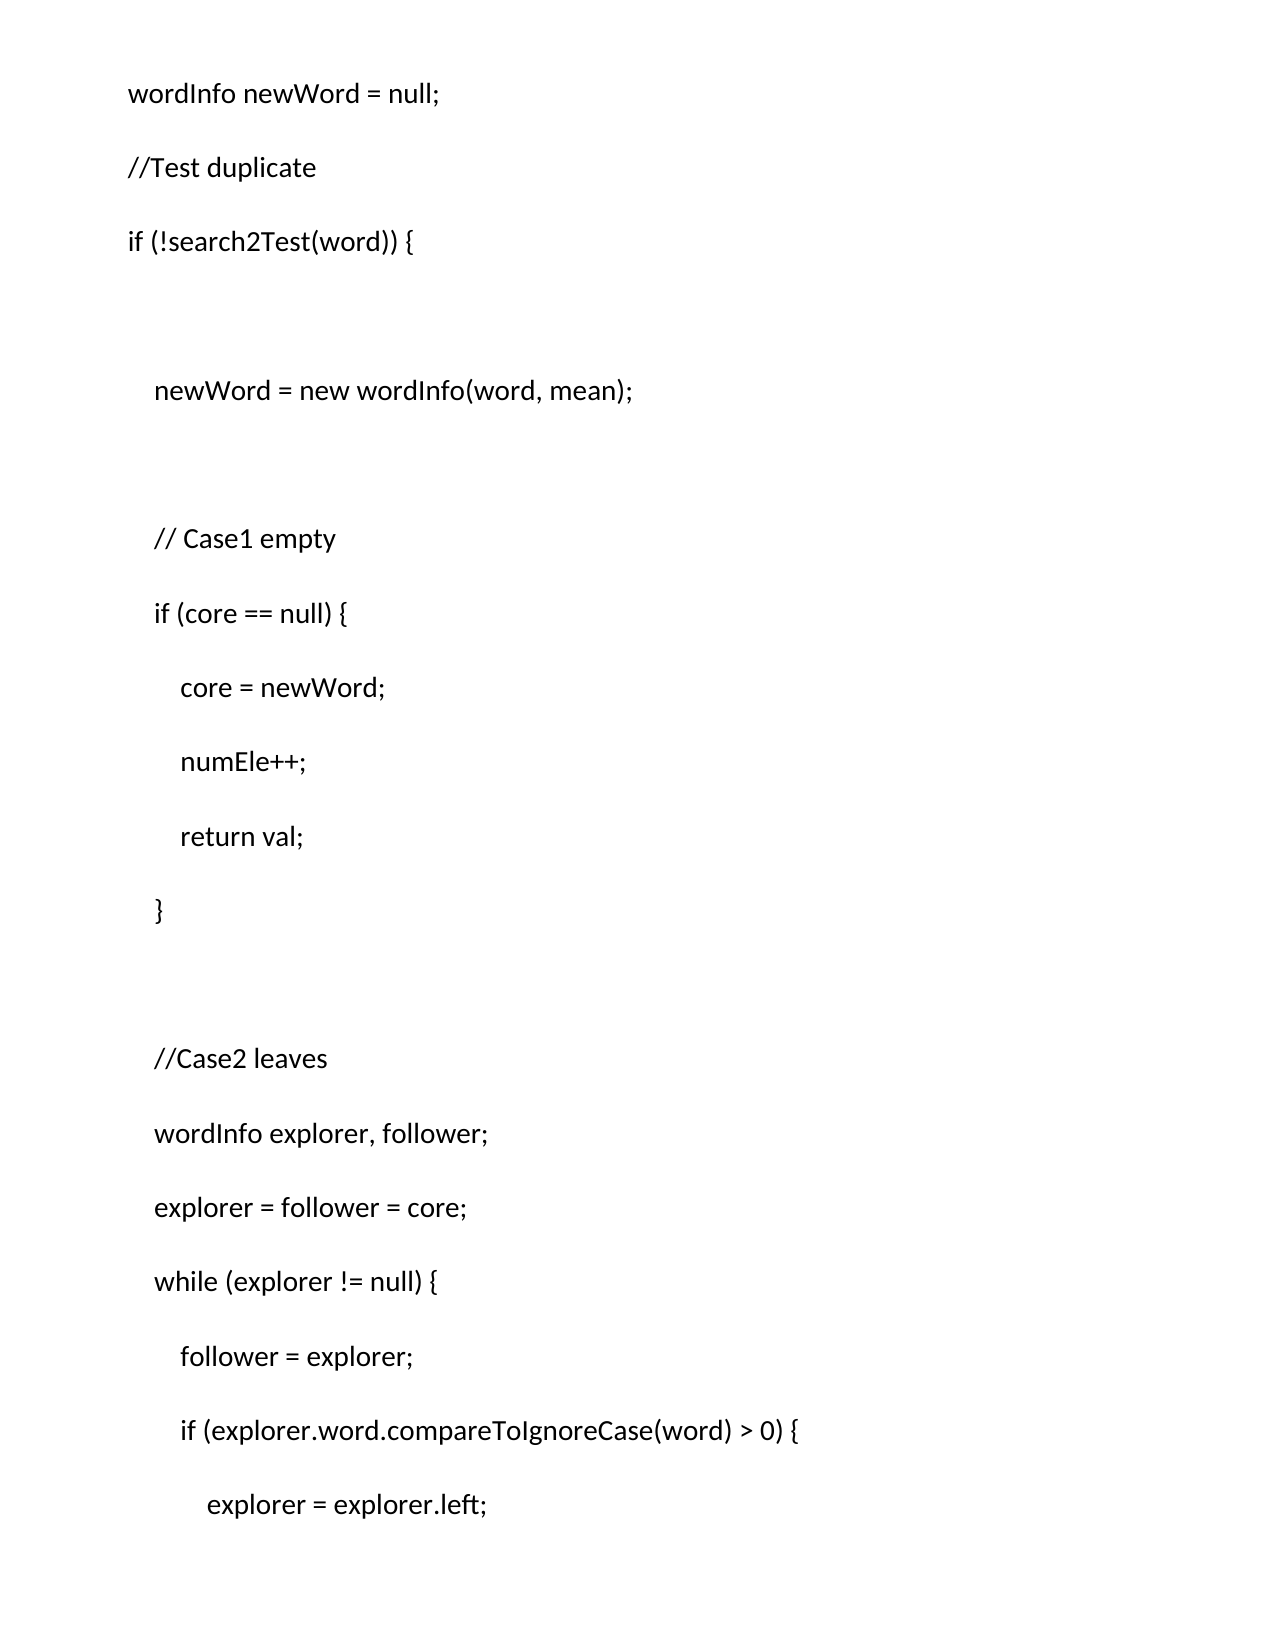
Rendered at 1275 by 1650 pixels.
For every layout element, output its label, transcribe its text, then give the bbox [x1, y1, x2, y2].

text if (explorer.word.compareToIgnoreCase(word) > 0) { [75, 1412, 1200, 1447]
text newWord = new wordInfo(word, mean); [75, 372, 1200, 408]
text core = newWord; [75, 669, 1200, 705]
text } [75, 892, 1200, 928]
text // Case1 empty [75, 521, 1200, 556]
text explorer = follower = core; [75, 1189, 1200, 1225]
text wordInfo newWord = null; [75, 75, 1200, 111]
text numEle++; [75, 743, 1200, 779]
text follower = explorer; [75, 1338, 1200, 1373]
text if (core == null) { [75, 595, 1200, 631]
text explorer = explorer.left; [75, 1486, 1200, 1522]
text if (!search2Test(word)) { [75, 223, 1200, 259]
text //Test duplicate [75, 149, 1200, 185]
text return val; [75, 818, 1200, 853]
text //Case2 leaves [75, 1041, 1200, 1076]
text while (explorer != null) { [75, 1263, 1200, 1299]
text wordInfo explorer, follower; [75, 1115, 1200, 1150]
